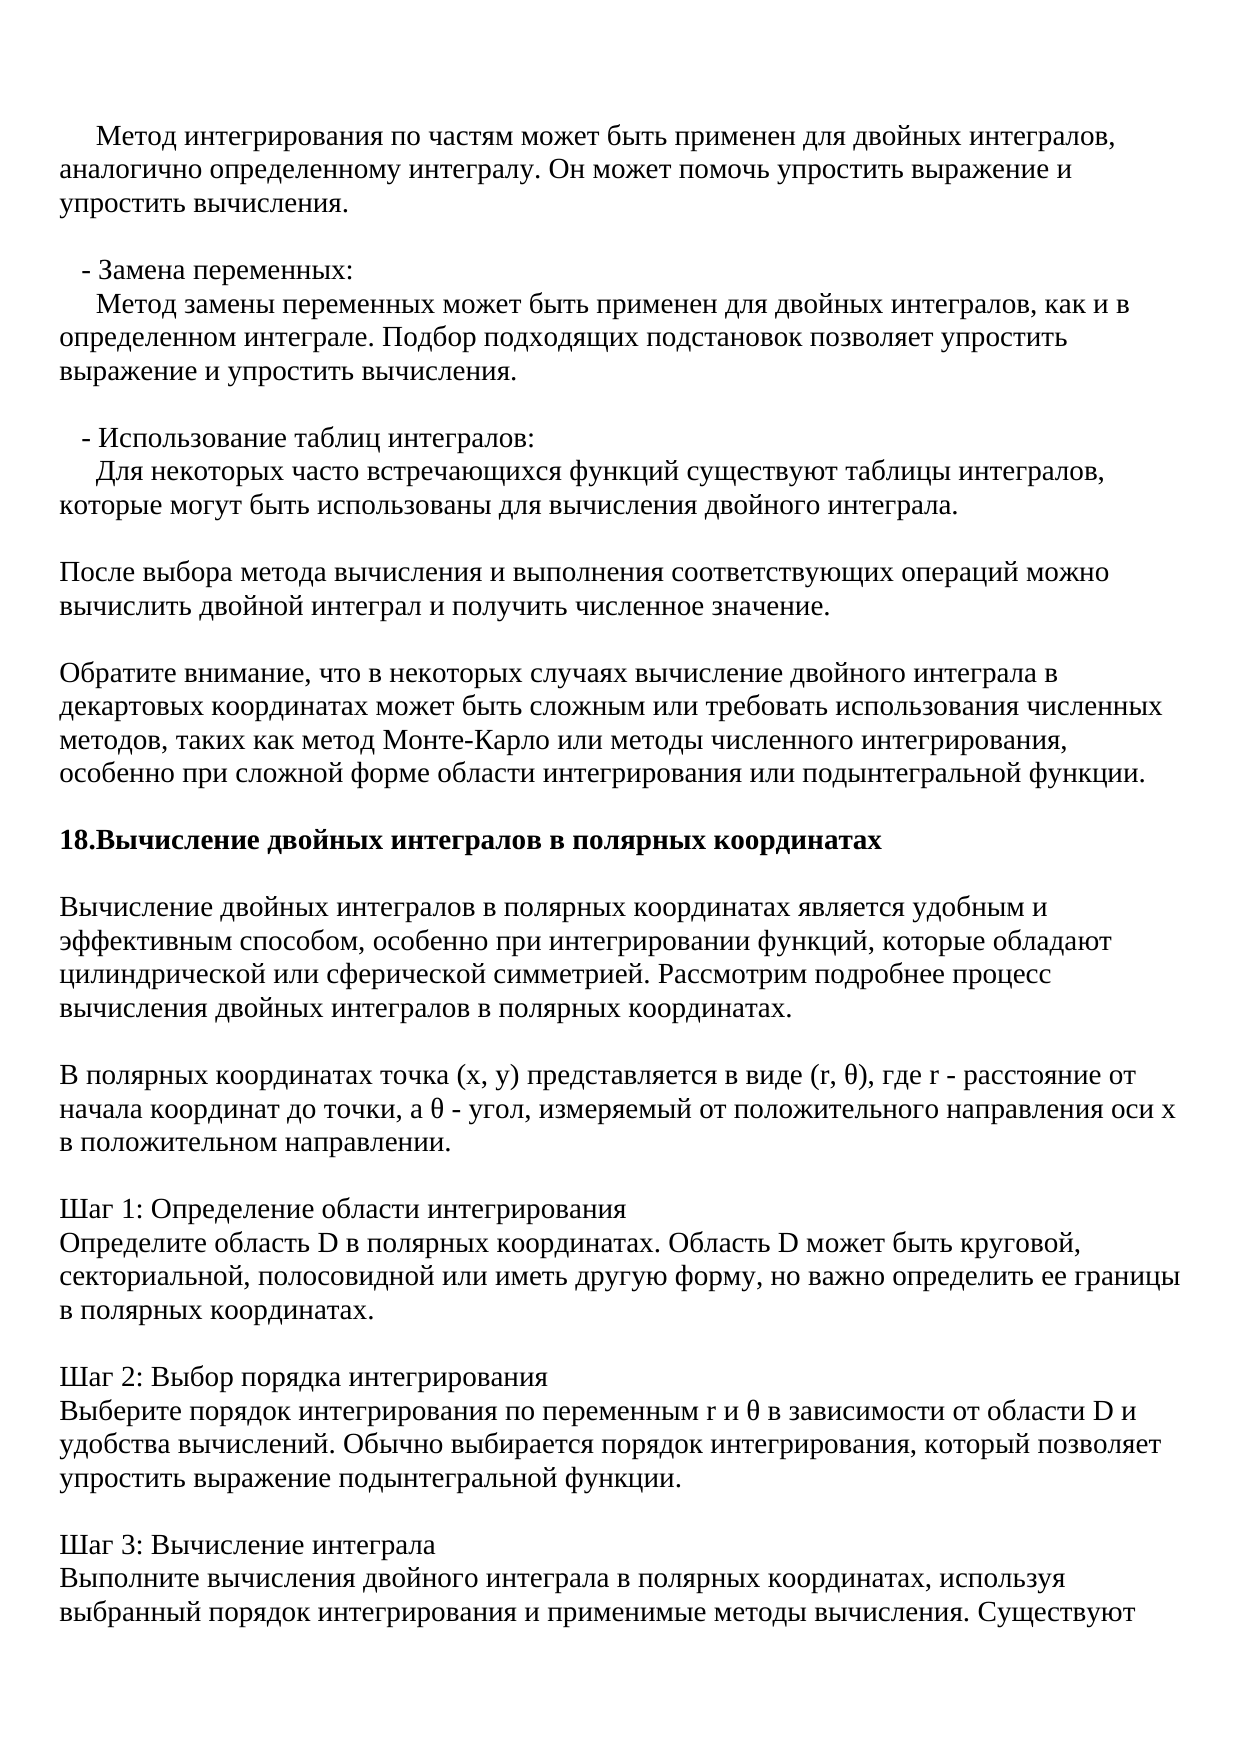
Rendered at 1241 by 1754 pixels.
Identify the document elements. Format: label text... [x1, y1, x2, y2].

text В полярных координатах точка (x, y) представляется в виде (r, θ), где r - расстояние от начала координат до точки, а θ - угол, измеряемый от положительного направления оси x в положительном направлении. [59, 1057, 1181, 1158]
text - Замена переменных: [59, 252, 1181, 286]
text Шаг 1: Определение области интегрирования [59, 1191, 1181, 1225]
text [59, 1560, 1181, 1627]
text Шаг 2: Выбор порядка интегрирования [59, 1359, 1181, 1393]
text Выберите порядок интегрирования по переменным r и θ в зависимости от области D и удобства вычислений. Обычно выбирается порядок интегрирования, который позволяет упростить выражение подынтегральной функции. [59, 1393, 1181, 1493]
text Вычисление двойных интегралов в полярных координатах является удобным и эффективным способом, особенно при интегрировании функций, которые обладают цилиндрической или сферической симметрией. Рассмотрим подробнее процесс вычисления двойных интегралов в полярных координатах. [59, 889, 1181, 1024]
text 18.Вычисление двойных интегралов в полярных координатах [59, 822, 1181, 856]
text Для некоторых часто встречающихся функций существуют таблицы интегралов, которые могут быть использованы для вычисления двойного интеграла. [59, 453, 1181, 521]
text Определите область D в полярных координатах. Область D может быть круговой, секториальной, полосовидной или иметь другую форму, но важно определить ее границы в полярных координатах. [59, 1225, 1181, 1326]
text Метод интегрирования по частям может быть применен для двойных интегралов, аналогично определенному интегралу. Он может помочь упростить выражение и упростить вычисления. [59, 118, 1181, 219]
text После выбора метода вычисления и выполнения соответствующих операций можно вычислить двойной интеграл и получить численное значение. [59, 554, 1181, 621]
text Шаг 3: Вычисление интеграла [59, 1527, 1181, 1560]
text - Использование таблиц интегралов: [59, 420, 1181, 453]
text Обратите внимание, что в некоторых случаях вычисление двойного интеграла в декартовых координатах может быть сложным или требовать использования численных методов, таких как метод Монте-Карло или методы численного интегрирования, особенно при сложной форме области интегрирования или подынтегральной функции. [59, 655, 1181, 789]
text Метод замены переменных может быть применен для двойных интегралов, как и в определенном интеграле. Подбор подходящих подстановок позволяет упростить выражение и упростить вычисления. [59, 286, 1181, 386]
